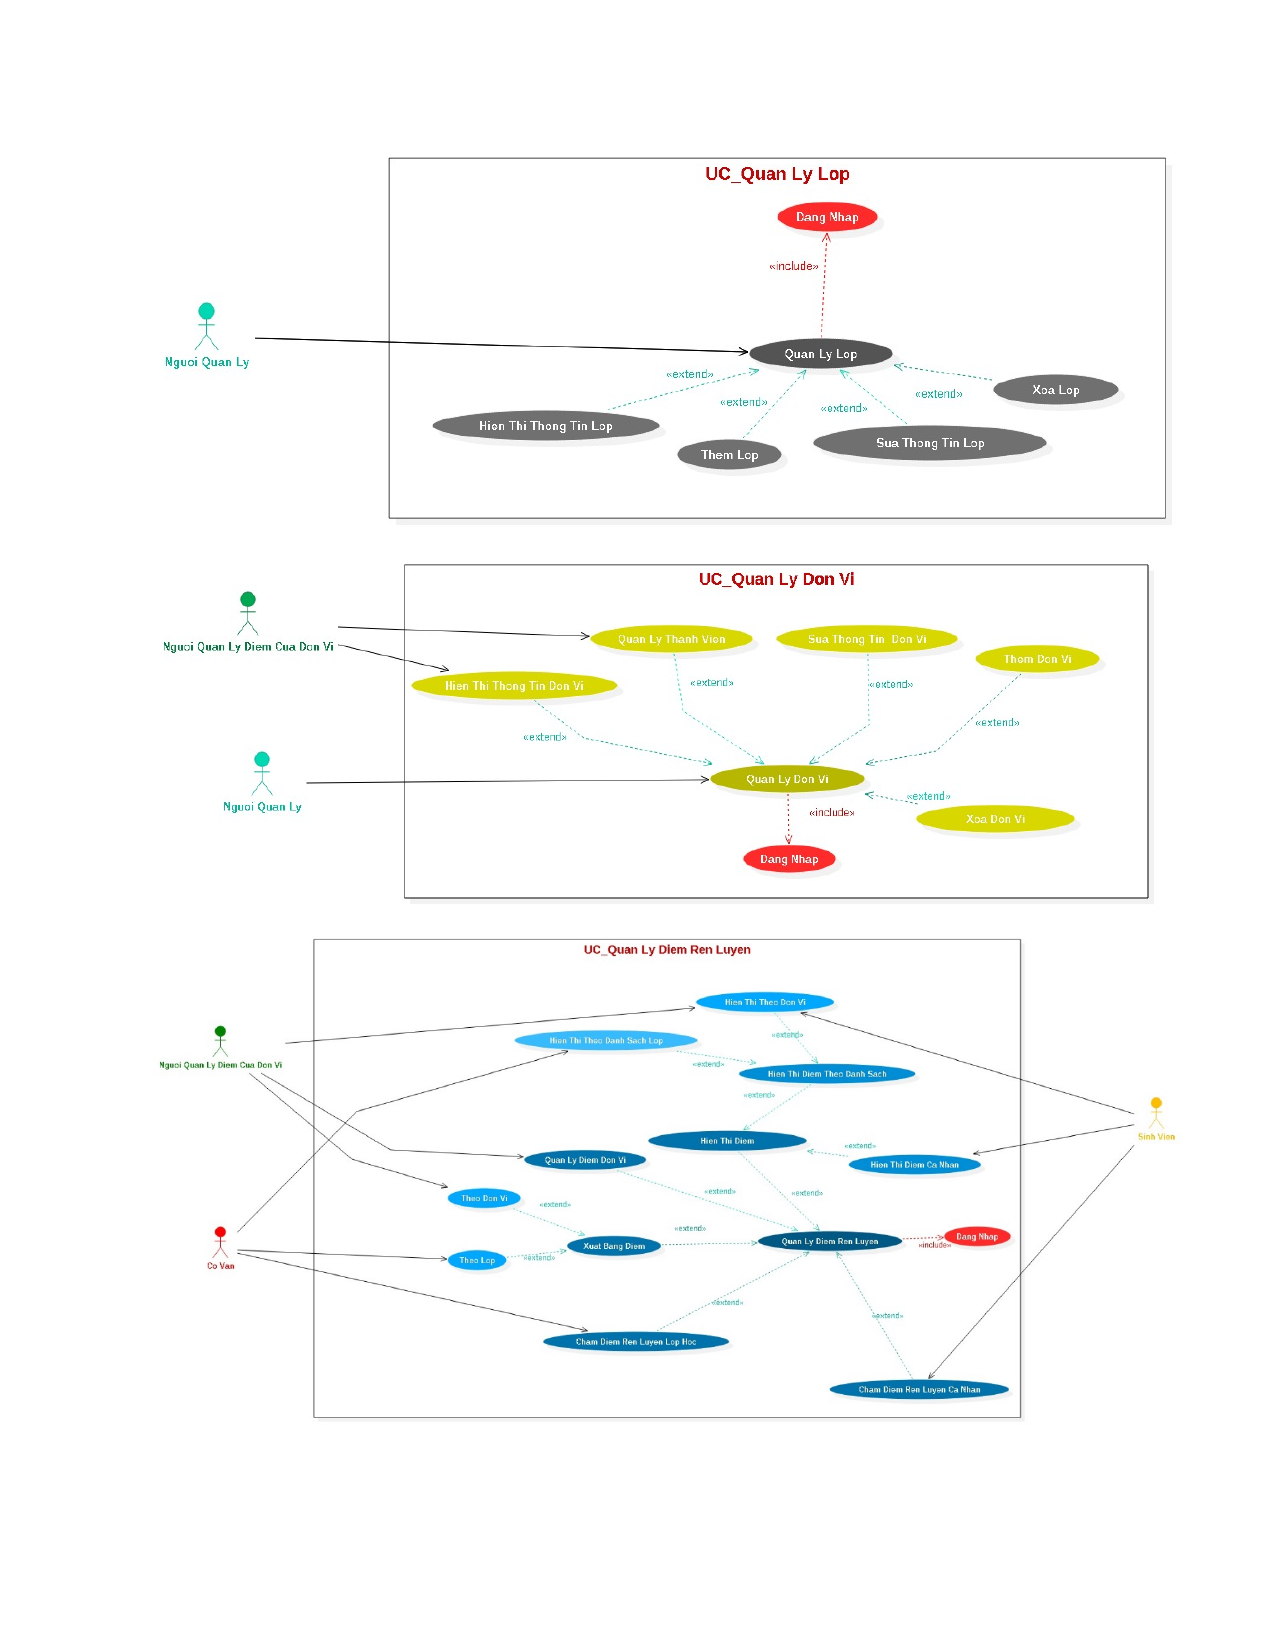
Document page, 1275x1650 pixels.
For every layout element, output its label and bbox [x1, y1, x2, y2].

picture [150, 933, 1200, 1441]
picture [150, 556, 1181, 931]
picture [150, 150, 1200, 554]
